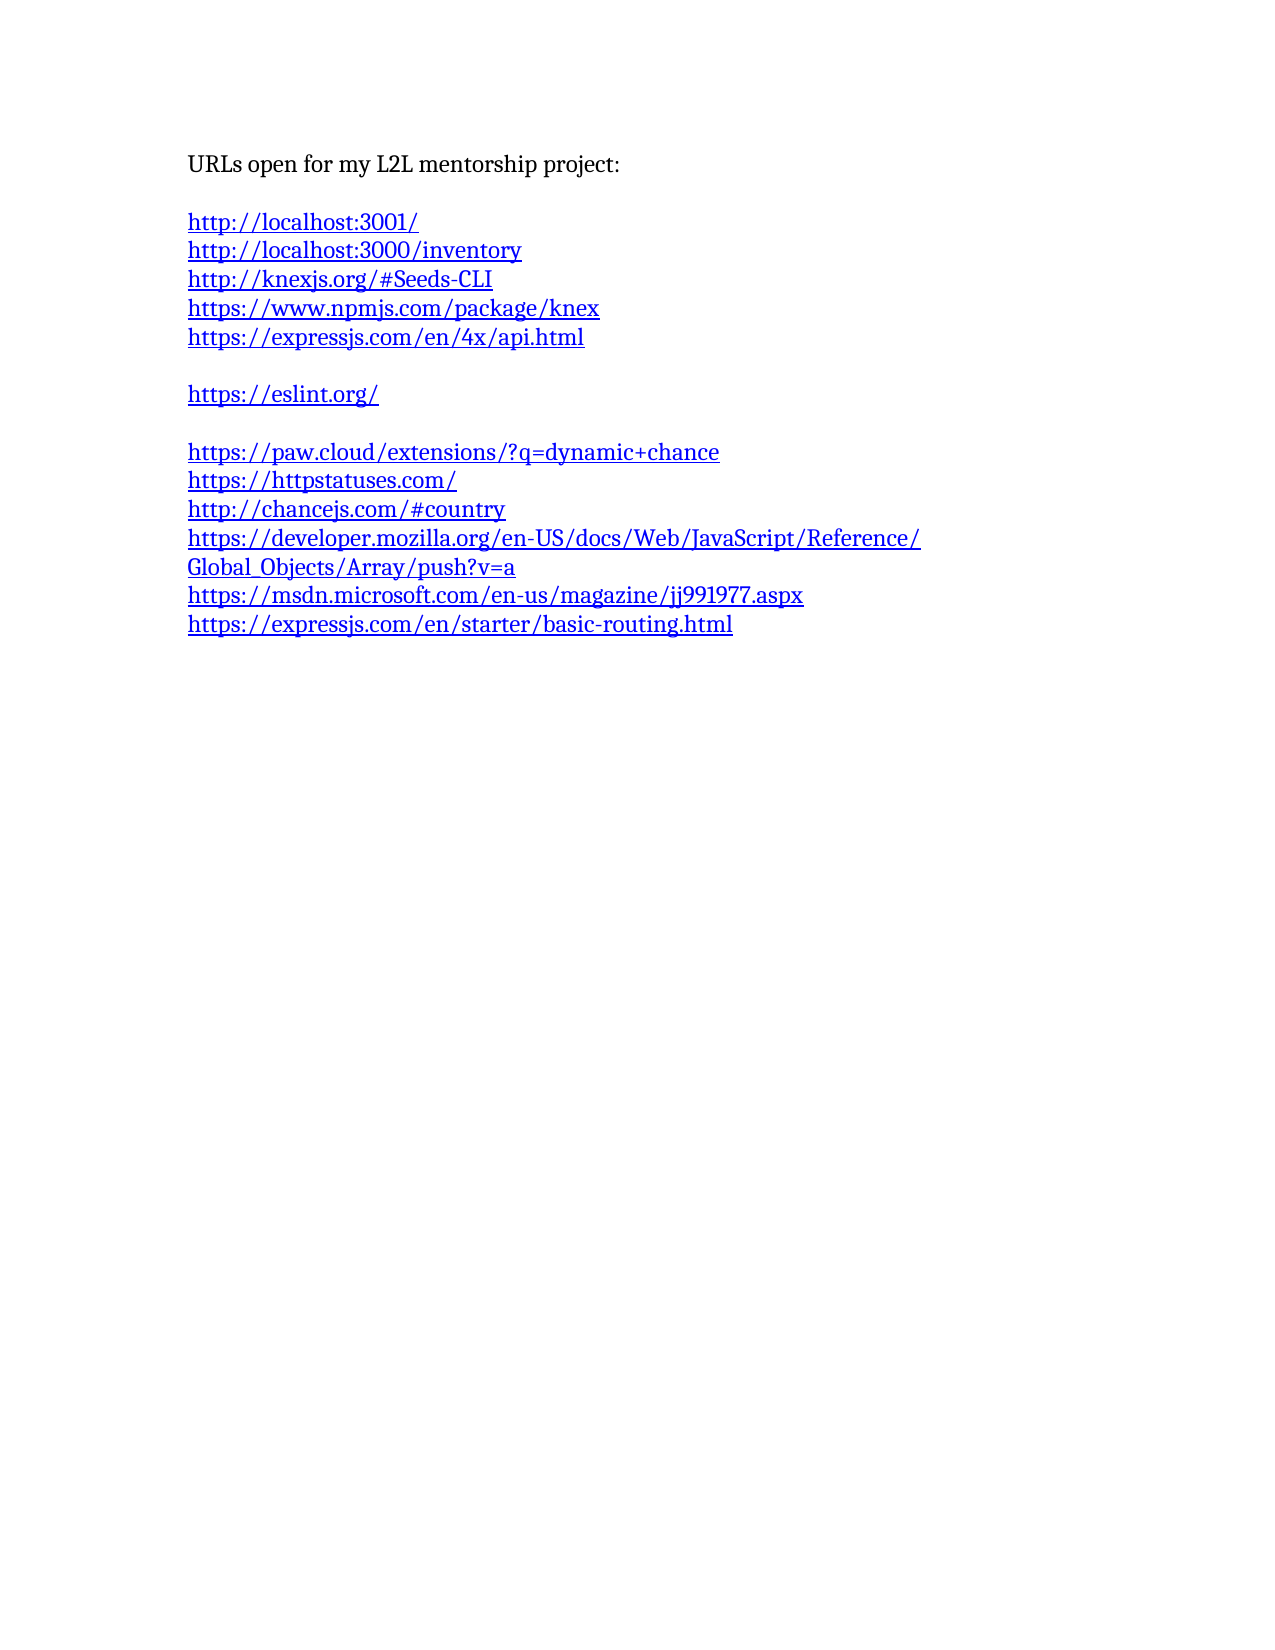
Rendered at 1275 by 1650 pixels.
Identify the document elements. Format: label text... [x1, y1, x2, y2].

text http://knexjs.org/#Seeds-CLI [187, 265, 1087, 294]
text https://www.npmjs.com/package/knex [187, 294, 1087, 322]
text https://developer.mozilla.org/en-US/docs/Web/JavaScript/Reference/Global_Objects/Array/push?v=a [187, 524, 1087, 581]
text URLs open for my L2L mentorship project: [187, 150, 1087, 179]
text https://eslint.org/ [187, 380, 1087, 409]
text https://msdn.microsoft.com/en-us/magazine/jj991977.aspx [187, 581, 1087, 610]
text https://httpstatuses.com/ [187, 466, 1087, 495]
text https://expressjs.com/en/4x/api.html [187, 322, 1087, 351]
text http://localhost:3000/inventory [187, 236, 1087, 265]
text https://paw.cloud/extensions/?q=dynamic+chance [187, 437, 1087, 466]
text http://chancejs.com/#country [187, 495, 1087, 524]
text http://localhost:3001/ [187, 207, 1087, 236]
text https://expressjs.com/en/starter/basic-routing.html [187, 610, 1087, 639]
